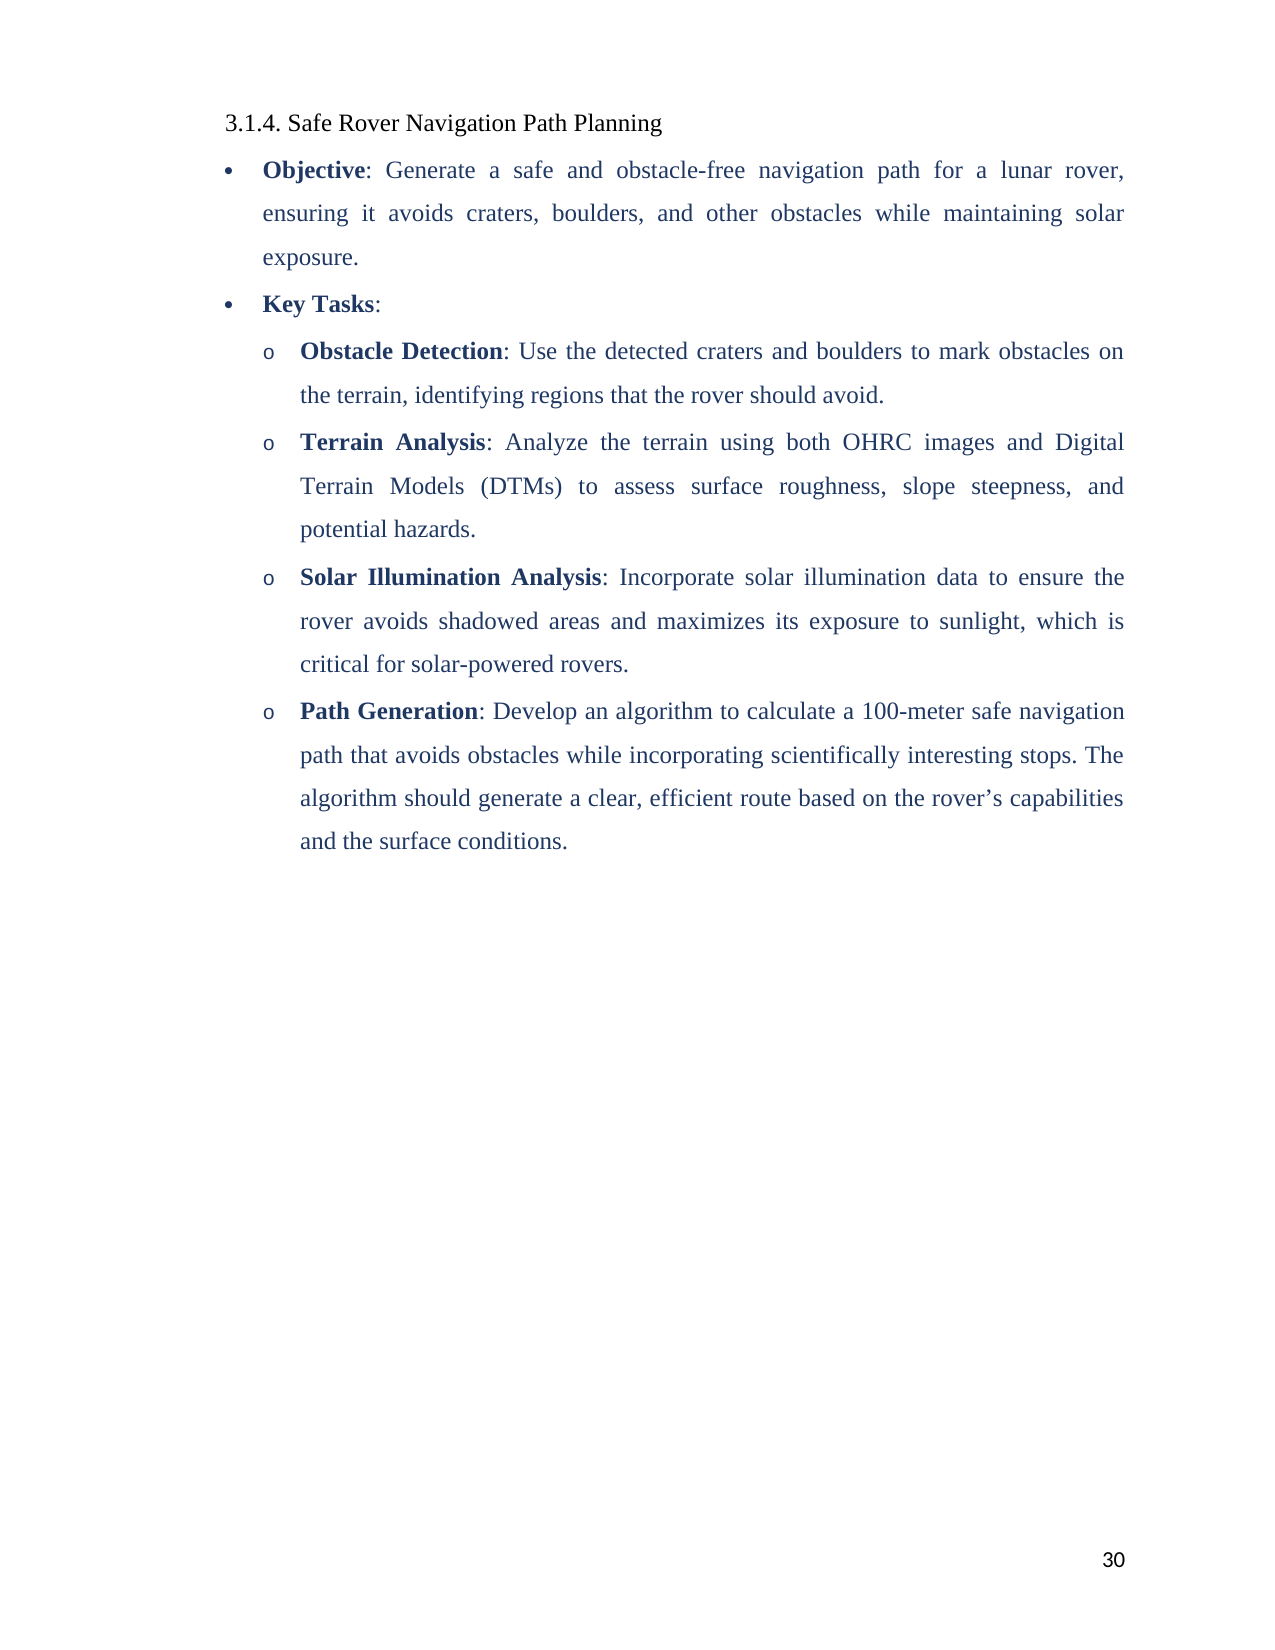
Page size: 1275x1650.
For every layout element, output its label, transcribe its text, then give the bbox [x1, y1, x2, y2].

subtitle Solar Illumination Analysis: Incorporate solar illumination data to ensure the rover avoids shadowed areas and maximizes its exposure to sunlight, which is critical for solar-powered rovers. [262, 562, 1125, 678]
subtitle Terrain Analysis: Analyze the terrain using both OHRC images and Digital Terrain Models (DTMs) to assess surface roughness, slope steepness, and potential hazards. [262, 427, 1125, 543]
subtitle Key Tasks: [225, 289, 1125, 318]
subtitle Path Generation: Develop an algorithm to calculate a 100-meter safe navigation path that avoids obstacles while incorporating scientifically interesting stops. The algorithm should generate a clear, efficient route based on the rover’s capabilities and the surface conditions. [262, 696, 1125, 855]
subtitle 3.1.4. Safe Rover Navigation Path Planning [225, 108, 1125, 137]
subtitle Obstacle Detection: Use the detected craters and boulders to mark obstacles on the terrain, identifying regions that the rover should avoid. [262, 336, 1125, 409]
subtitle Objective: Generate a safe and obstacle-free navigation path for a lunar rover, ensuring it avoids craters, boulders, and other obstacles while maintaining solar exposure. [225, 155, 1125, 270]
